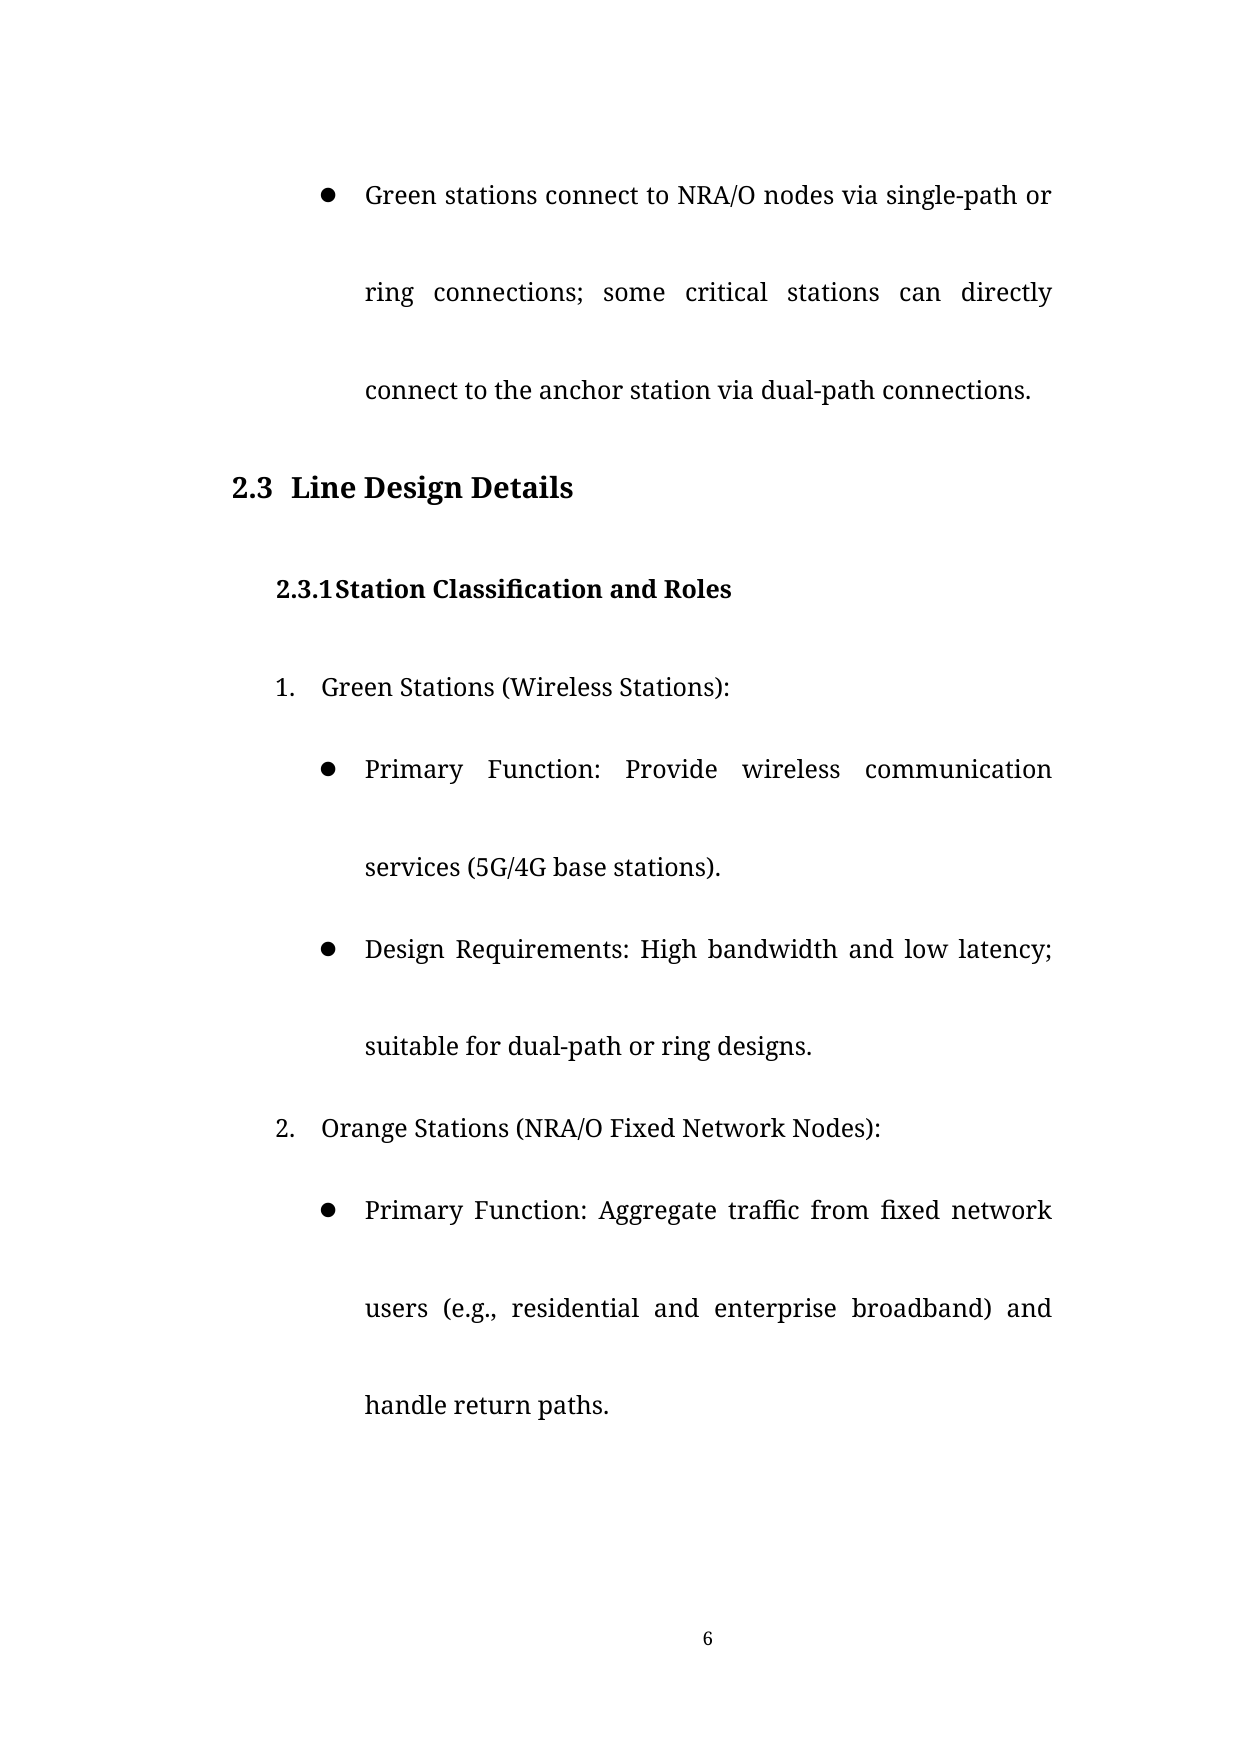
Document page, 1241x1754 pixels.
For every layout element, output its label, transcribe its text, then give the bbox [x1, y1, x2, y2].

list Orange Stations (NRA/O Fixed Network Nodes): [275, 1095, 1053, 1160]
subtitle Station Classification and Roles [276, 556, 1053, 621]
list Design Requirements: High bandwidth and low latency; suitable for dual-path or ring designs. [319, 916, 1053, 1078]
list Primary Function: Aggregate traffic from fixed network users (e.g., residential and enterprise broadband) and handle return paths. [319, 1177, 1053, 1437]
list Green stations connect to NRA/O nodes via single-path or ring connections; some critical stations can directly connect to the anchor station via dual-path connections. [319, 162, 1053, 422]
list Primary Function: Provide wireless communication services (5G/4G base stations). [319, 736, 1053, 899]
subtitle Line Design Details [232, 455, 1053, 520]
list Green Stations (Wireless Stations): [275, 654, 1053, 719]
